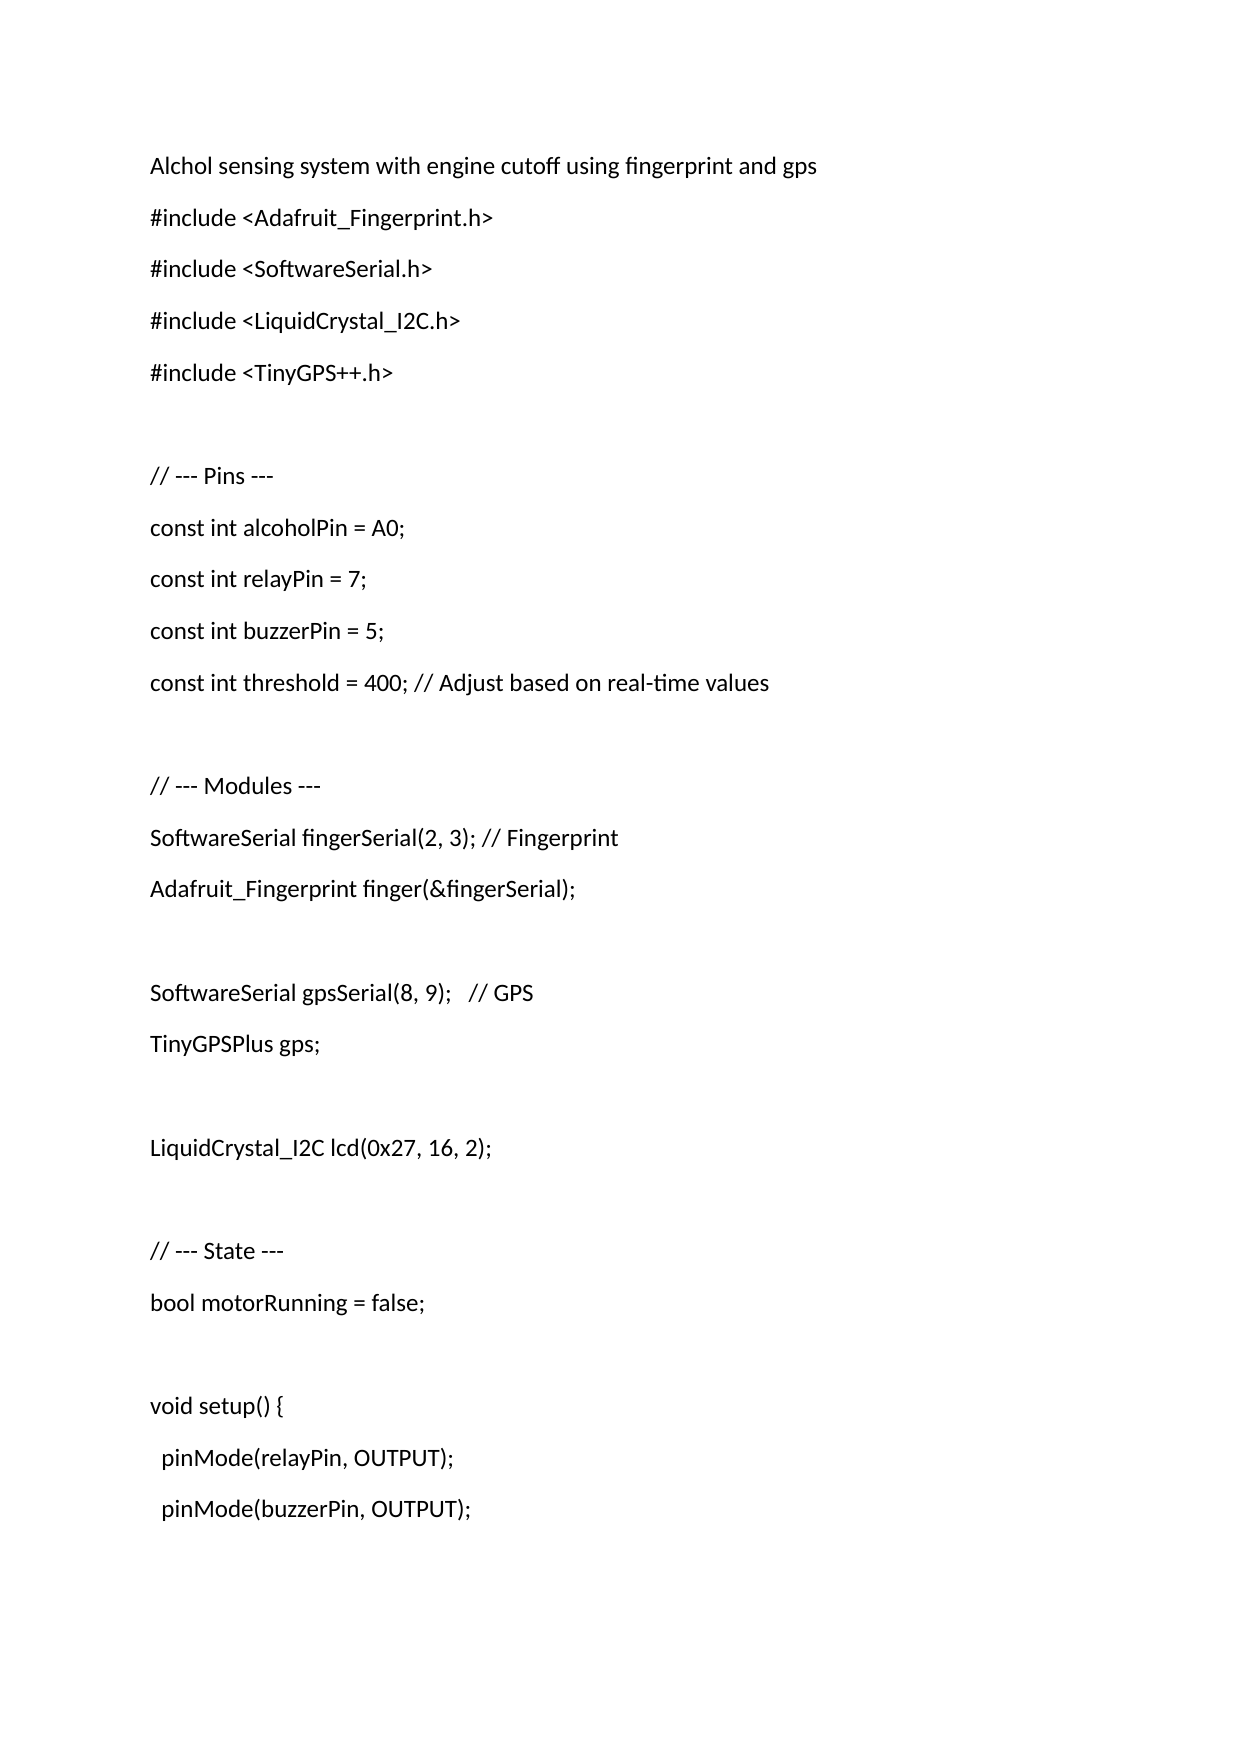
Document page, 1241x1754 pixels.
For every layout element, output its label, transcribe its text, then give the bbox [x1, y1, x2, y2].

text #include <Adafruit_Fingerprint.h> [150, 202, 1090, 232]
text const int relayPin = 7; [150, 563, 1090, 594]
text pinMode(buzzerPin, OUTPUT); [150, 1493, 1090, 1524]
text SoftwareSerial fingerSerial(2, 3); // Fingerprint [150, 822, 1090, 852]
text TinyGPSPlus gps; [150, 1028, 1090, 1059]
text const int alcoholPin = A0; [150, 512, 1090, 542]
text #include <LiquidCrystal_I2C.h> [150, 305, 1090, 336]
text SoftwareSerial gpsSerial(8, 9); // GPS [150, 977, 1090, 1007]
text #include <SoftwareSerial.h> [150, 253, 1090, 284]
text // --- Pins --- [150, 460, 1090, 491]
text LiquidCrystal_I2C lcd(0x27, 16, 2); [150, 1132, 1090, 1162]
text pinMode(relayPin, OUTPUT); [150, 1442, 1090, 1472]
text // --- State --- [150, 1235, 1090, 1266]
text const int threshold = 400; // Adjust based on real-time values [150, 667, 1090, 697]
text Alchol sensing system with engine cutoff using fingerprint and gps [150, 150, 1090, 181]
text const int buzzerPin = 5; [150, 615, 1090, 646]
text bool motorRunning = false; [150, 1287, 1090, 1317]
text #include <TinyGPS++.h> [150, 357, 1090, 387]
text // --- Modules --- [150, 770, 1090, 801]
text Adafruit_Fingerprint finger(&fingerSerial); [150, 873, 1090, 904]
text void setup() { [150, 1390, 1090, 1421]
